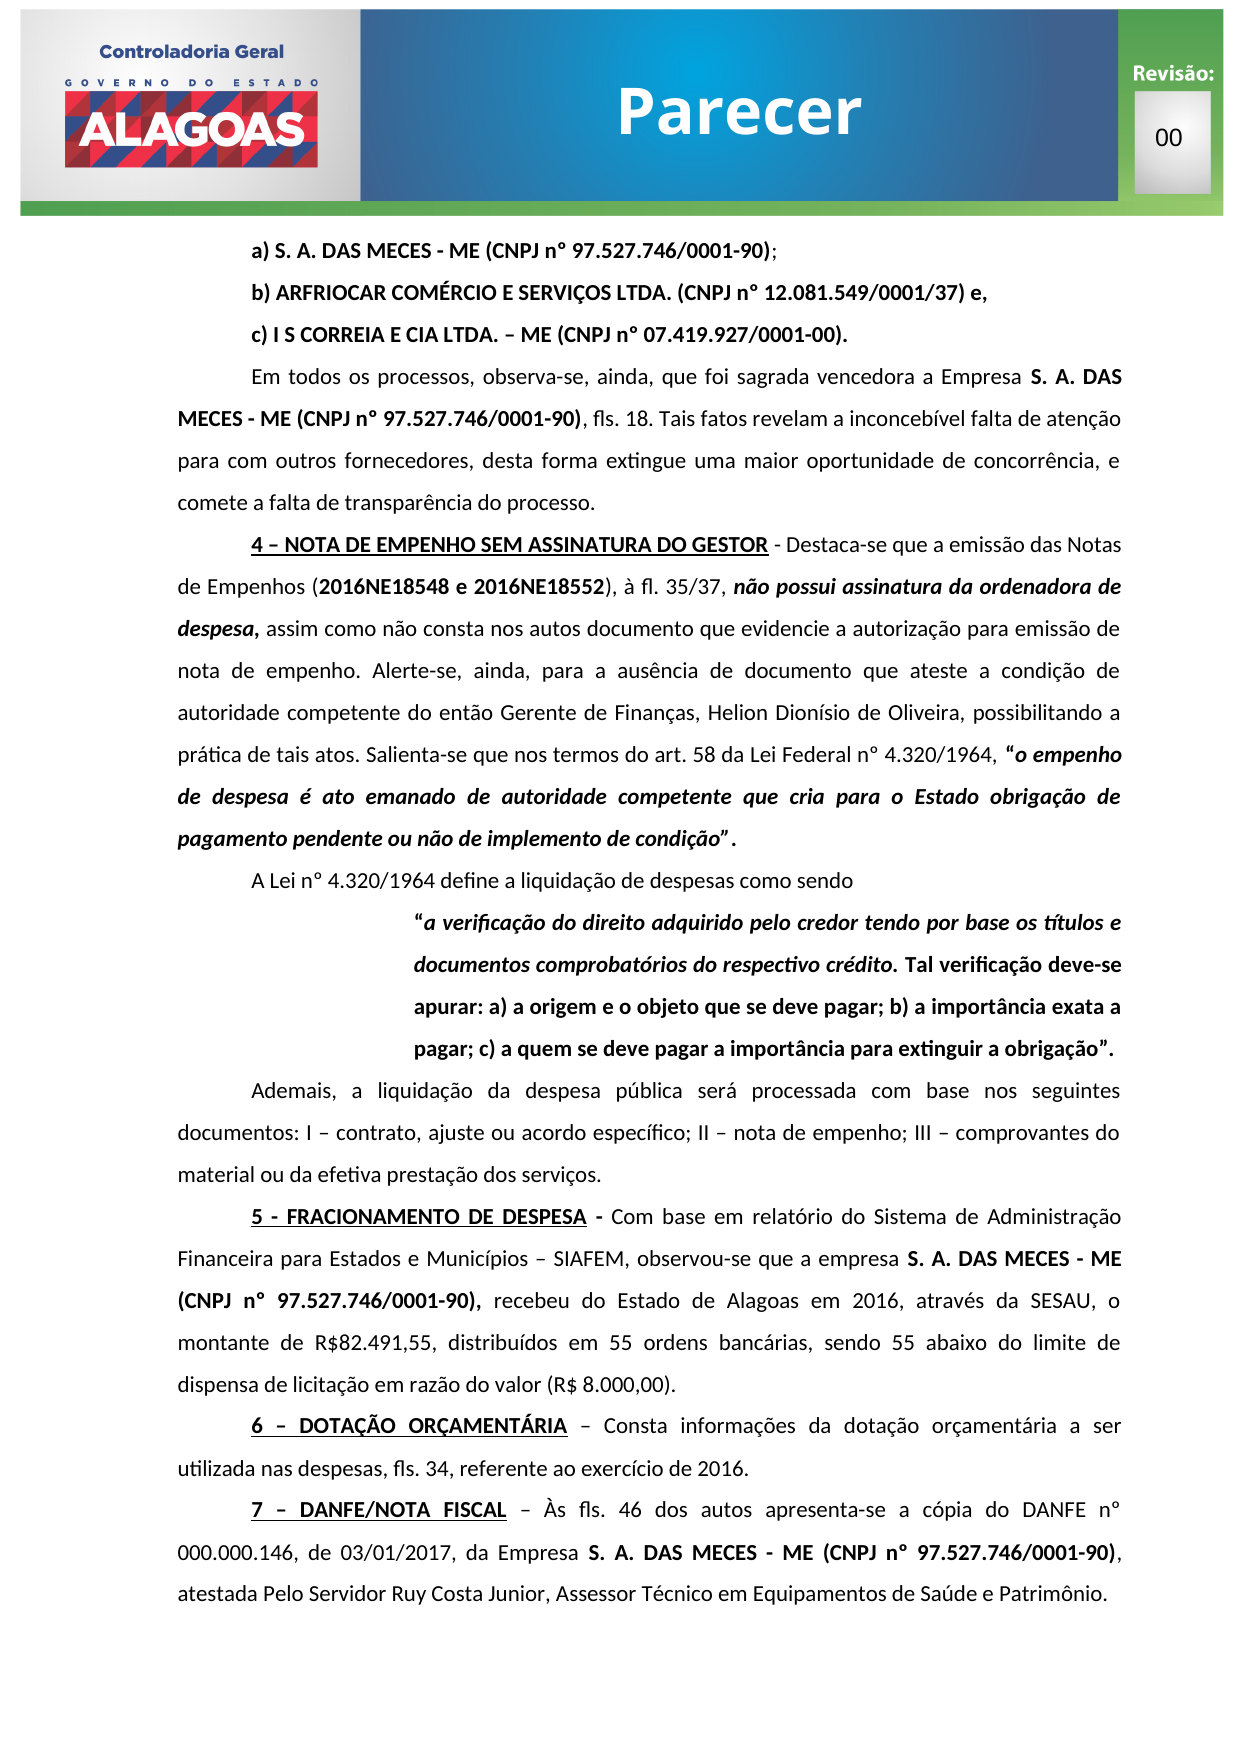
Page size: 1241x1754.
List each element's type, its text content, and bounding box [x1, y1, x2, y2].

text Em todos os processos, observa-se, ainda, que foi sagrada vencedora a Empresa S. A. DAS MECES - ME (CNPJ nº 97.527.746/0001-90), fls. 18. Tais fatos revelam a inconcebível falta de atenção para com outros fornecedores, desta forma extingue uma maior oportunidade de concorrência, e comete a falta de transparência do processo. [177, 362, 1122, 516]
text 4 – NOTA DE EMPENHO SEM ASSINATURA DO GESTOR - Destaca-se que a emissão das Notas de Empenhos (2016NE18548 e 2016NE18552), à fl. 35/37, não possui assinatura da ordenadora de despesa, assim como não consta nos autos documento que evidencie a autorização para emissão de nota de empenho. Alerte-se, ainda, para a ausência de documento que ateste a condição de autoridade competente do então Gerente de Finanças, Helion Dionísio de Oliveira, possibilitando a prática de tais atos. Salienta-se que nos termos do art. 58 da Lei Federal nº 4.320/1964, “o empenho de despesa é ato emanado de autoridade competente que cria para o Estado obrigação de pagamento pendente ou não de implemento de condição”. [177, 530, 1122, 852]
text “a verificação do direito adquirido pelo credor tendo por base os títulos e documentos comprobatórios do respectivo crédito. Tal verificação deve-se apurar: a) a origem e o objeto que se deve pagar; b) a importância exata a pagar; c) a quem se deve pagar a importância para extinguir a obrigação”. [413, 908, 1122, 1062]
picture [20, 9, 1224, 216]
text c) I S CORREIA E CIA LTDA. – ME (CNPJ nº 07.419.927/0001-00). [251, 320, 1122, 348]
text A Lei nº 4.320/1964 define a liquidação de despesas como sendo [177, 866, 1122, 894]
text 6 – DOTAÇÃO ORÇAMENTÁRIA – Consta informações da dotação orçamentária a ser utilizada nas despesas, fls. 34, referente ao exercício de 2016. [177, 1412, 1122, 1482]
text 5 - FRACIONAMENTO DE DESPESA - Com base em relatório do Sistema de Administração Financeira para Estados e Municípios – SIAFEM, observou-se que a empresa S. A. DAS MECES - ME (CNPJ nº 97.527.746/0001-90), recebeu do Estado de Alagoas em 2016, através da SESAU, o montante de R$82.491,55, distribuídos em 55 ordens bancárias, sendo 55 abaixo do limite de dispensa de licitação em razão do valor (R$ 8.000,00). [177, 1202, 1122, 1398]
text b) ARFRIOCAR COMÉRCIO E SERVIÇOS LTDA. (CNPJ nº 12.081.549/0001/37) e, [251, 278, 1122, 306]
text 7 – DANFE/NOTA FISCAL – Às fls. 46 dos autos apresenta-se a cópia do DANFE nº 000.000.146, de 03/01/2017, da Empresa S. A. DAS MECES - ME (CNPJ nº 97.527.746/0001-90), atestada Pelo Servidor Ruy Costa Junior, Assessor Técnico em Equipamentos de Saúde e Patrimônio. [177, 1496, 1122, 1608]
text Ademais, a liquidação da despesa pública será processada com base nos seguintes documentos: I – contrato, ajuste ou acordo específico; II – nota de empenho; III – comprovantes do material ou da efetiva prestação dos serviços. [177, 1076, 1122, 1188]
text a) S. A. DAS MECES - ME (CNPJ nº 97.527.746/0001-90); [251, 236, 1122, 264]
